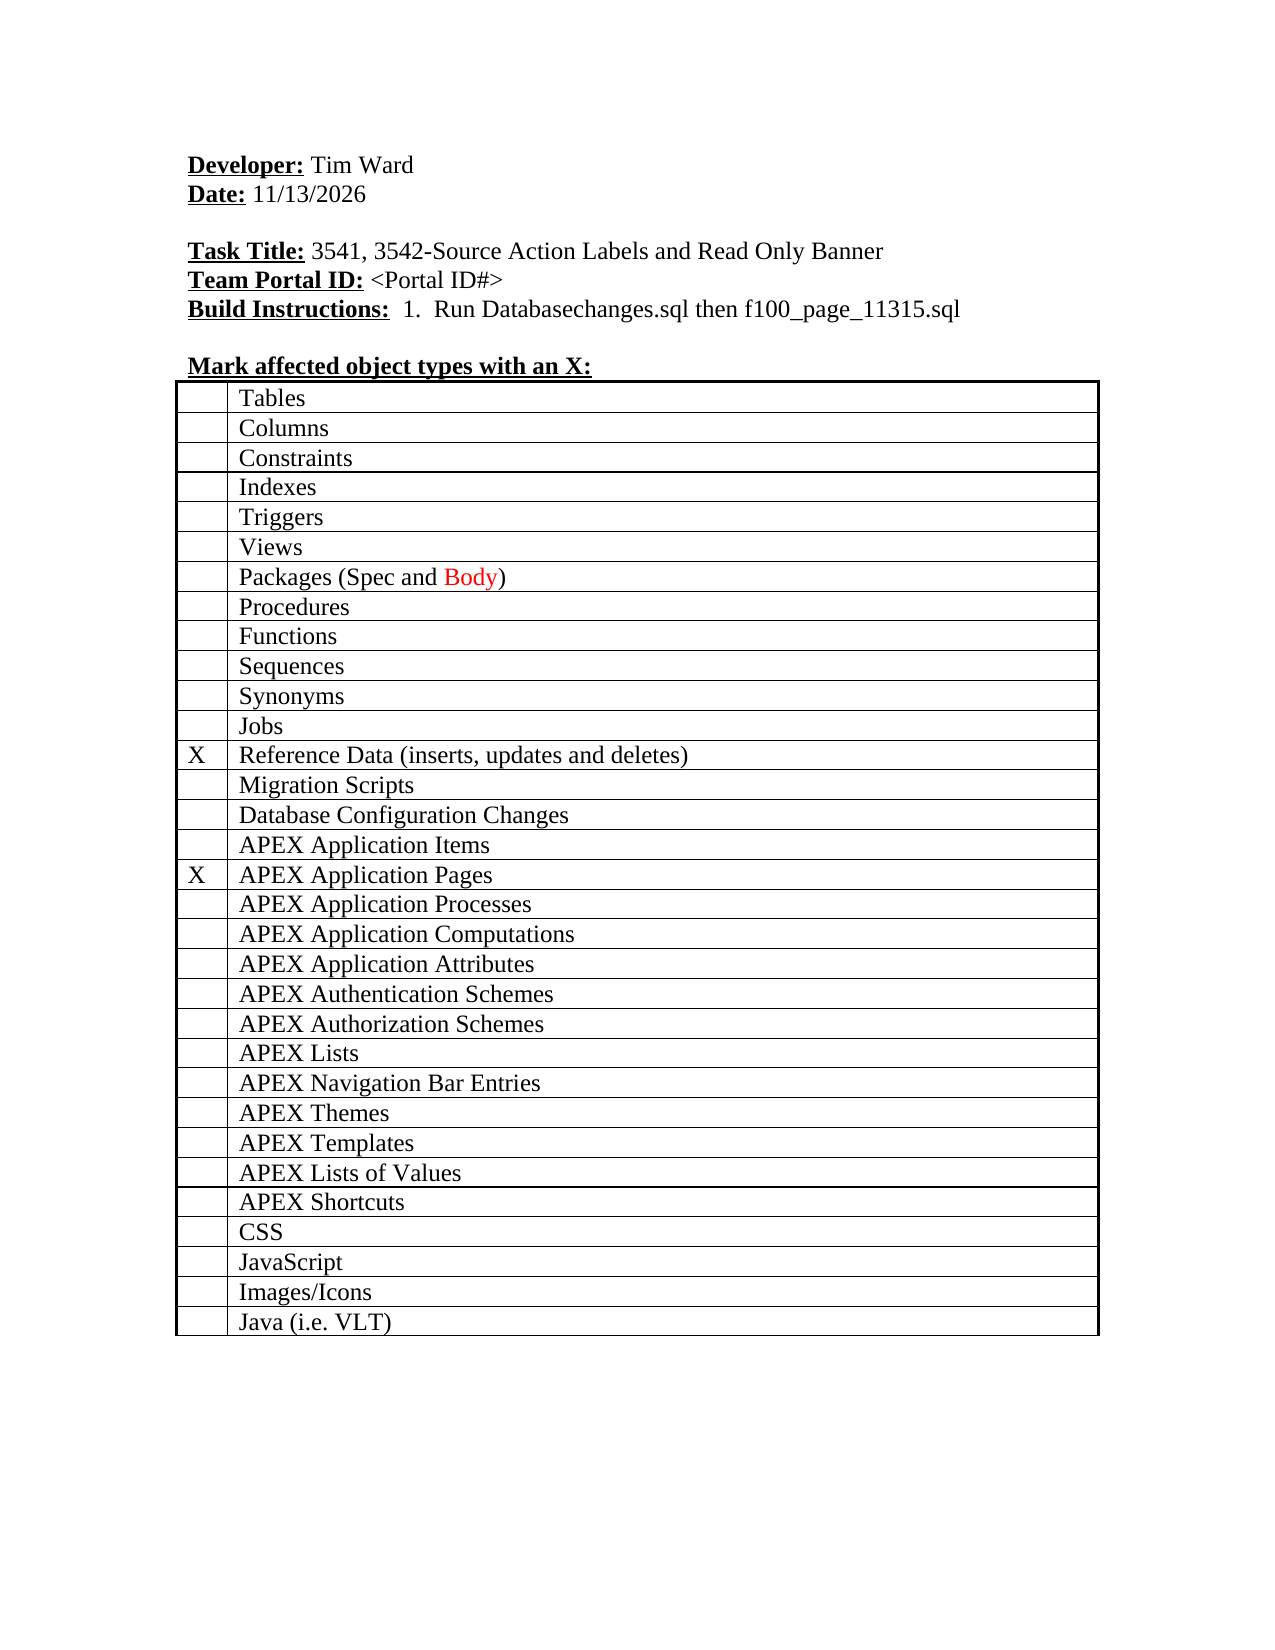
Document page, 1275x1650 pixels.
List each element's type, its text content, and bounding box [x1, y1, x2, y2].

table_cell [178, 711, 227, 739]
table_cell APEX Lists [228, 1039, 1097, 1067]
text Team Portal ID: <Portal ID#> [187, 265, 1087, 294]
table_cell [178, 949, 227, 978]
table_cell APEX Application Pages [228, 860, 1097, 888]
table_cell Images/Icons [228, 1277, 1097, 1306]
table_cell Indexes [228, 473, 1097, 501]
table_cell [178, 621, 227, 650]
table_cell Procedures [228, 592, 1097, 620]
table_cell [178, 1188, 227, 1216]
table_cell Columns [228, 413, 1097, 442]
table_cell [178, 800, 227, 829]
table_cell [178, 1098, 227, 1127]
text Date: [187, 179, 1087, 207]
table_cell [178, 502, 227, 531]
table_cell [178, 1307, 227, 1335]
table_cell [178, 592, 227, 620]
table_cell X [178, 860, 227, 888]
table_cell Synonyms [228, 681, 1097, 710]
text Developer: Tim Ward [187, 150, 1087, 179]
table_cell APEX Authentication Schemes [228, 979, 1097, 1008]
table_cell APEX Authorization Schemes [228, 1009, 1097, 1037]
table_cell APEX Lists of Values [228, 1158, 1097, 1186]
table_cell Triggers [228, 502, 1097, 531]
table_cell Reference Data (inserts, updates and deletes) [228, 741, 1097, 769]
table_cell APEX Navigation Bar Entries [228, 1068, 1097, 1097]
table_cell APEX Application Processes [228, 890, 1097, 918]
table_cell Packages (Spec and Body) [228, 562, 1097, 591]
table_cell [178, 979, 227, 1008]
table_cell Java (i.e. VLT) [228, 1307, 1097, 1335]
table_cell [178, 681, 227, 710]
table_cell Jobs [228, 711, 1097, 739]
subtitle Build Instructions: 1. Run Databasechanges.sql then f100_page_11315.sql [187, 294, 1087, 322]
table_cell CSS [228, 1217, 1097, 1246]
table_cell Migration Scripts [228, 770, 1097, 799]
table_cell Functions [228, 621, 1097, 650]
table_cell [178, 562, 227, 591]
table_cell [178, 443, 227, 471]
table_cell APEX Templates [228, 1128, 1097, 1157]
table_cell APEX Application Items [228, 830, 1097, 859]
table_cell [178, 1217, 227, 1246]
table_cell [178, 1009, 227, 1037]
table_cell Constraints [228, 443, 1097, 471]
table_cell [178, 890, 227, 918]
table_cell APEX Themes [228, 1098, 1097, 1127]
table_header Tables [228, 383, 1097, 412]
table_cell [178, 1158, 227, 1186]
table_header [178, 383, 227, 412]
table_cell JavaScript [228, 1247, 1097, 1276]
table_cell Database Configuration Changes [228, 800, 1097, 829]
table_cell [178, 830, 227, 859]
table_cell [178, 1277, 227, 1306]
table_cell [178, 473, 227, 501]
subtitle Mark affected object types with an X: [187, 351, 1087, 380]
table_cell Views [228, 532, 1097, 561]
table_cell APEX Shortcuts [228, 1188, 1097, 1216]
table_cell APEX Application Attributes [228, 949, 1097, 978]
text Task Title: 3541, 3542-Source Action Labels and Read Only Banner [187, 236, 1087, 265]
table_cell Sequences [228, 651, 1097, 680]
table_cell [178, 1068, 227, 1097]
table_cell [178, 651, 227, 680]
table_cell [178, 919, 227, 948]
table_cell [178, 1039, 227, 1067]
table_cell [178, 532, 227, 561]
table_cell [178, 1128, 227, 1157]
table_cell [178, 1247, 227, 1276]
table_cell [178, 770, 227, 799]
table_cell X [178, 741, 227, 769]
table_cell [178, 413, 227, 442]
table_cell APEX Application Computations [228, 919, 1097, 948]
